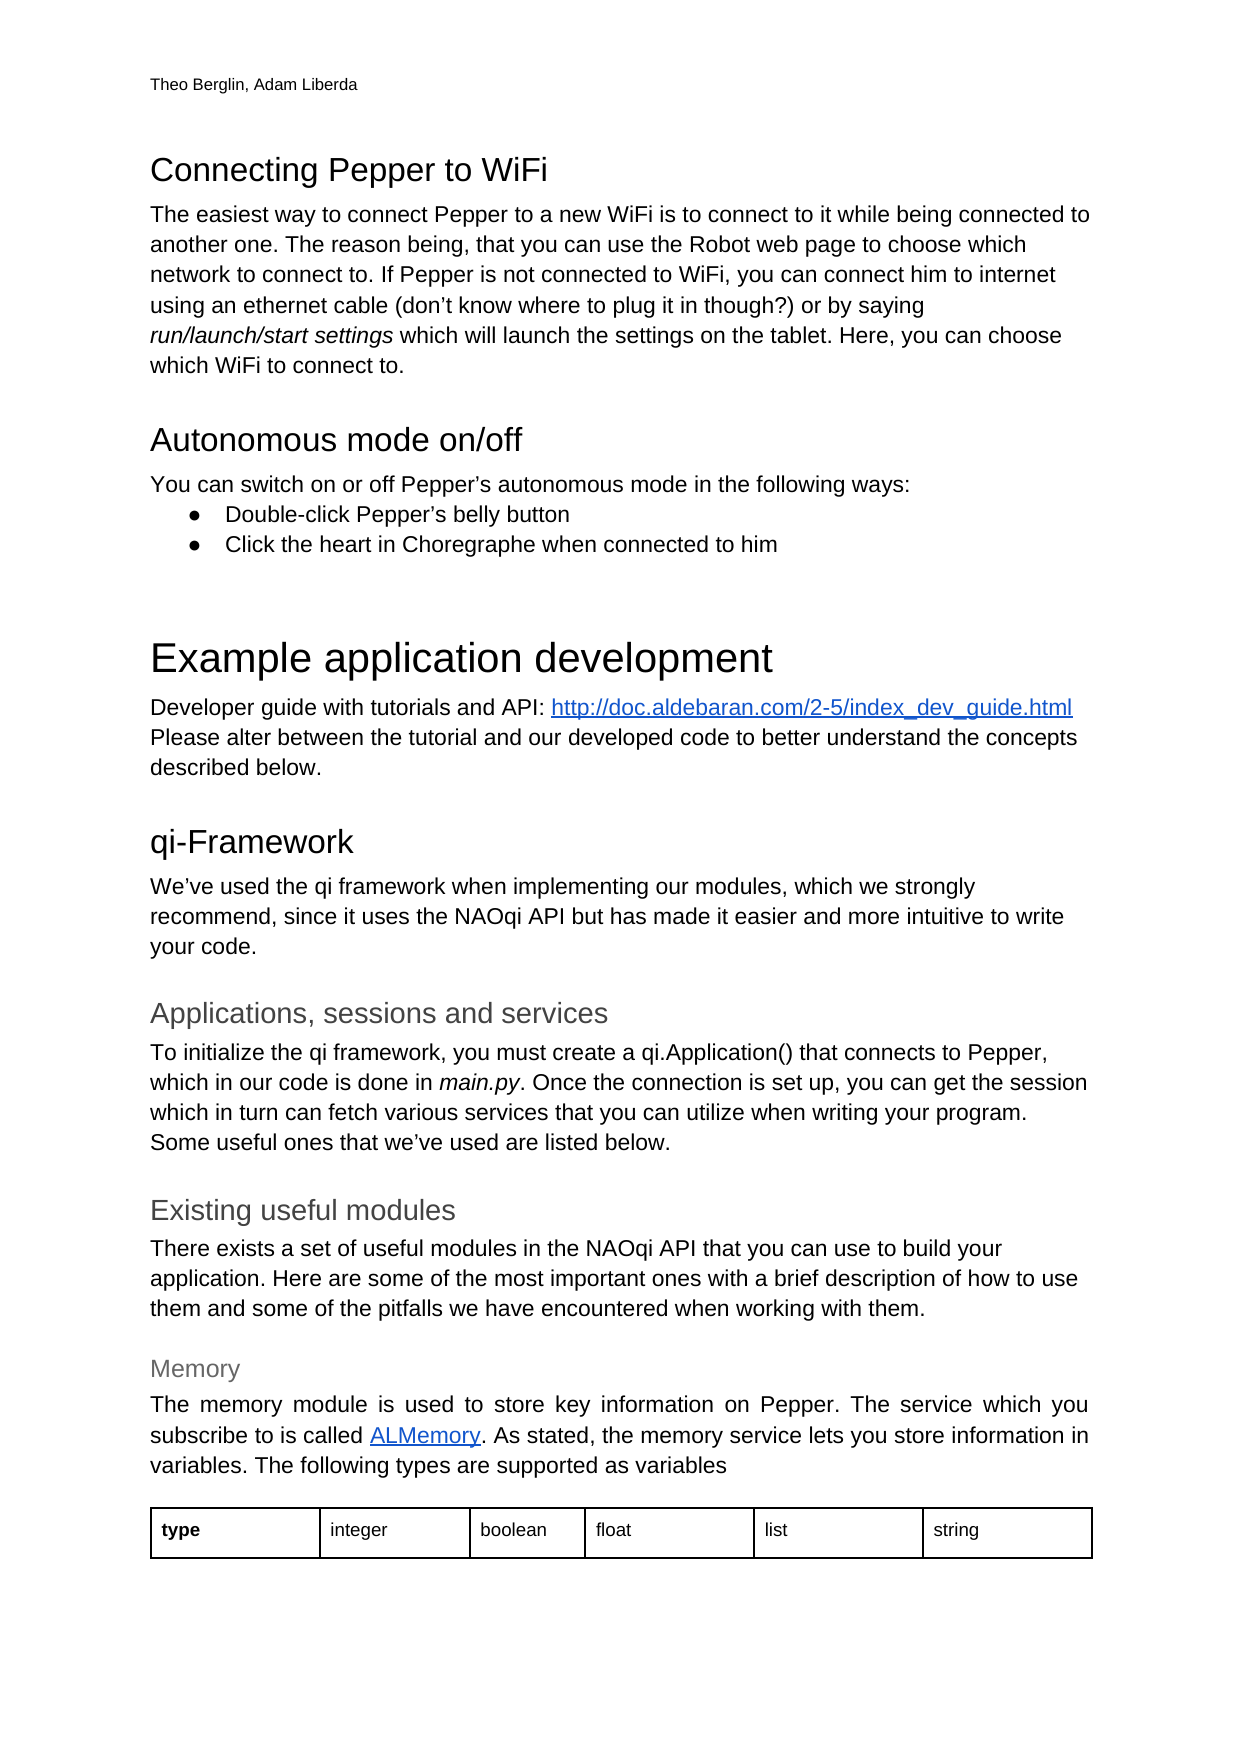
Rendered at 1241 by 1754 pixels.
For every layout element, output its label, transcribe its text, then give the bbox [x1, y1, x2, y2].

text There exists a set of useful modules in the NAOqi API that you can use to build your application. Here are some of the most important ones with a brief description of how to use them and some of the pitfalls we have encountered when working with them. [150, 1234, 1090, 1321]
subtitle Existing useful modules [150, 1193, 1090, 1226]
text To initialize the qi framework, you must create a qi.Application() that connects to Pepper, which in our code is done in main.py. Once the connection is set up, you can get the session which in turn can fetch various services that you can utilize when writing your program. Some useful ones that we’ve used are listed below. [150, 1038, 1090, 1155]
text We’ve used the qi framework when implementing our modules, which we strongly recommend, since it uses the NAOqi API but has made it easier and more intuitive to write your code. [150, 873, 1090, 959]
text The easiest way to connect Pepper to a new WiFi is to connect to it while being connected to another one. The reason being, that you can use the Robot web page to choose which network to connect to. If Pepper is not connected to WiFi, you can connect him to internet using an ethernet cable (don’t know where to plug it in though?) or by saying run/launch/start settings which will launch the settings on the tablet. Here, you can choose which WiFi to connect to. [150, 201, 1090, 378]
table_header integer [321, 1509, 469, 1557]
table_header boolean [471, 1509, 584, 1557]
subtitle Applications, sessions and services [150, 997, 1090, 1030]
list Click the heart in Choregraphe when connected to him [187, 531, 1090, 557]
text Developer guide with tutorials and API: http://doc.aldebaran.com/2-5/index_dev_guide.html [150, 693, 1090, 720]
subtitle Autonomous mode on/off [150, 420, 1090, 458]
subtitle Connecting Pepper to WiFi [150, 150, 1090, 188]
table_header string [924, 1509, 1091, 1557]
table_header list [755, 1509, 922, 1557]
subtitle Memory [150, 1354, 1090, 1383]
text Please alter between the tutorial and our developed code to better understand the concepts described below. [150, 724, 1090, 780]
list Double-click Pepper’s belly button [187, 501, 1090, 527]
subtitle Example application development [150, 633, 1090, 681]
text You can switch on or off Pepper’s autonomous mode in the following ways: [150, 471, 1090, 497]
table_header float [586, 1509, 753, 1557]
table_header type [152, 1509, 319, 1557]
subtitle qi-Framework [150, 822, 1090, 860]
